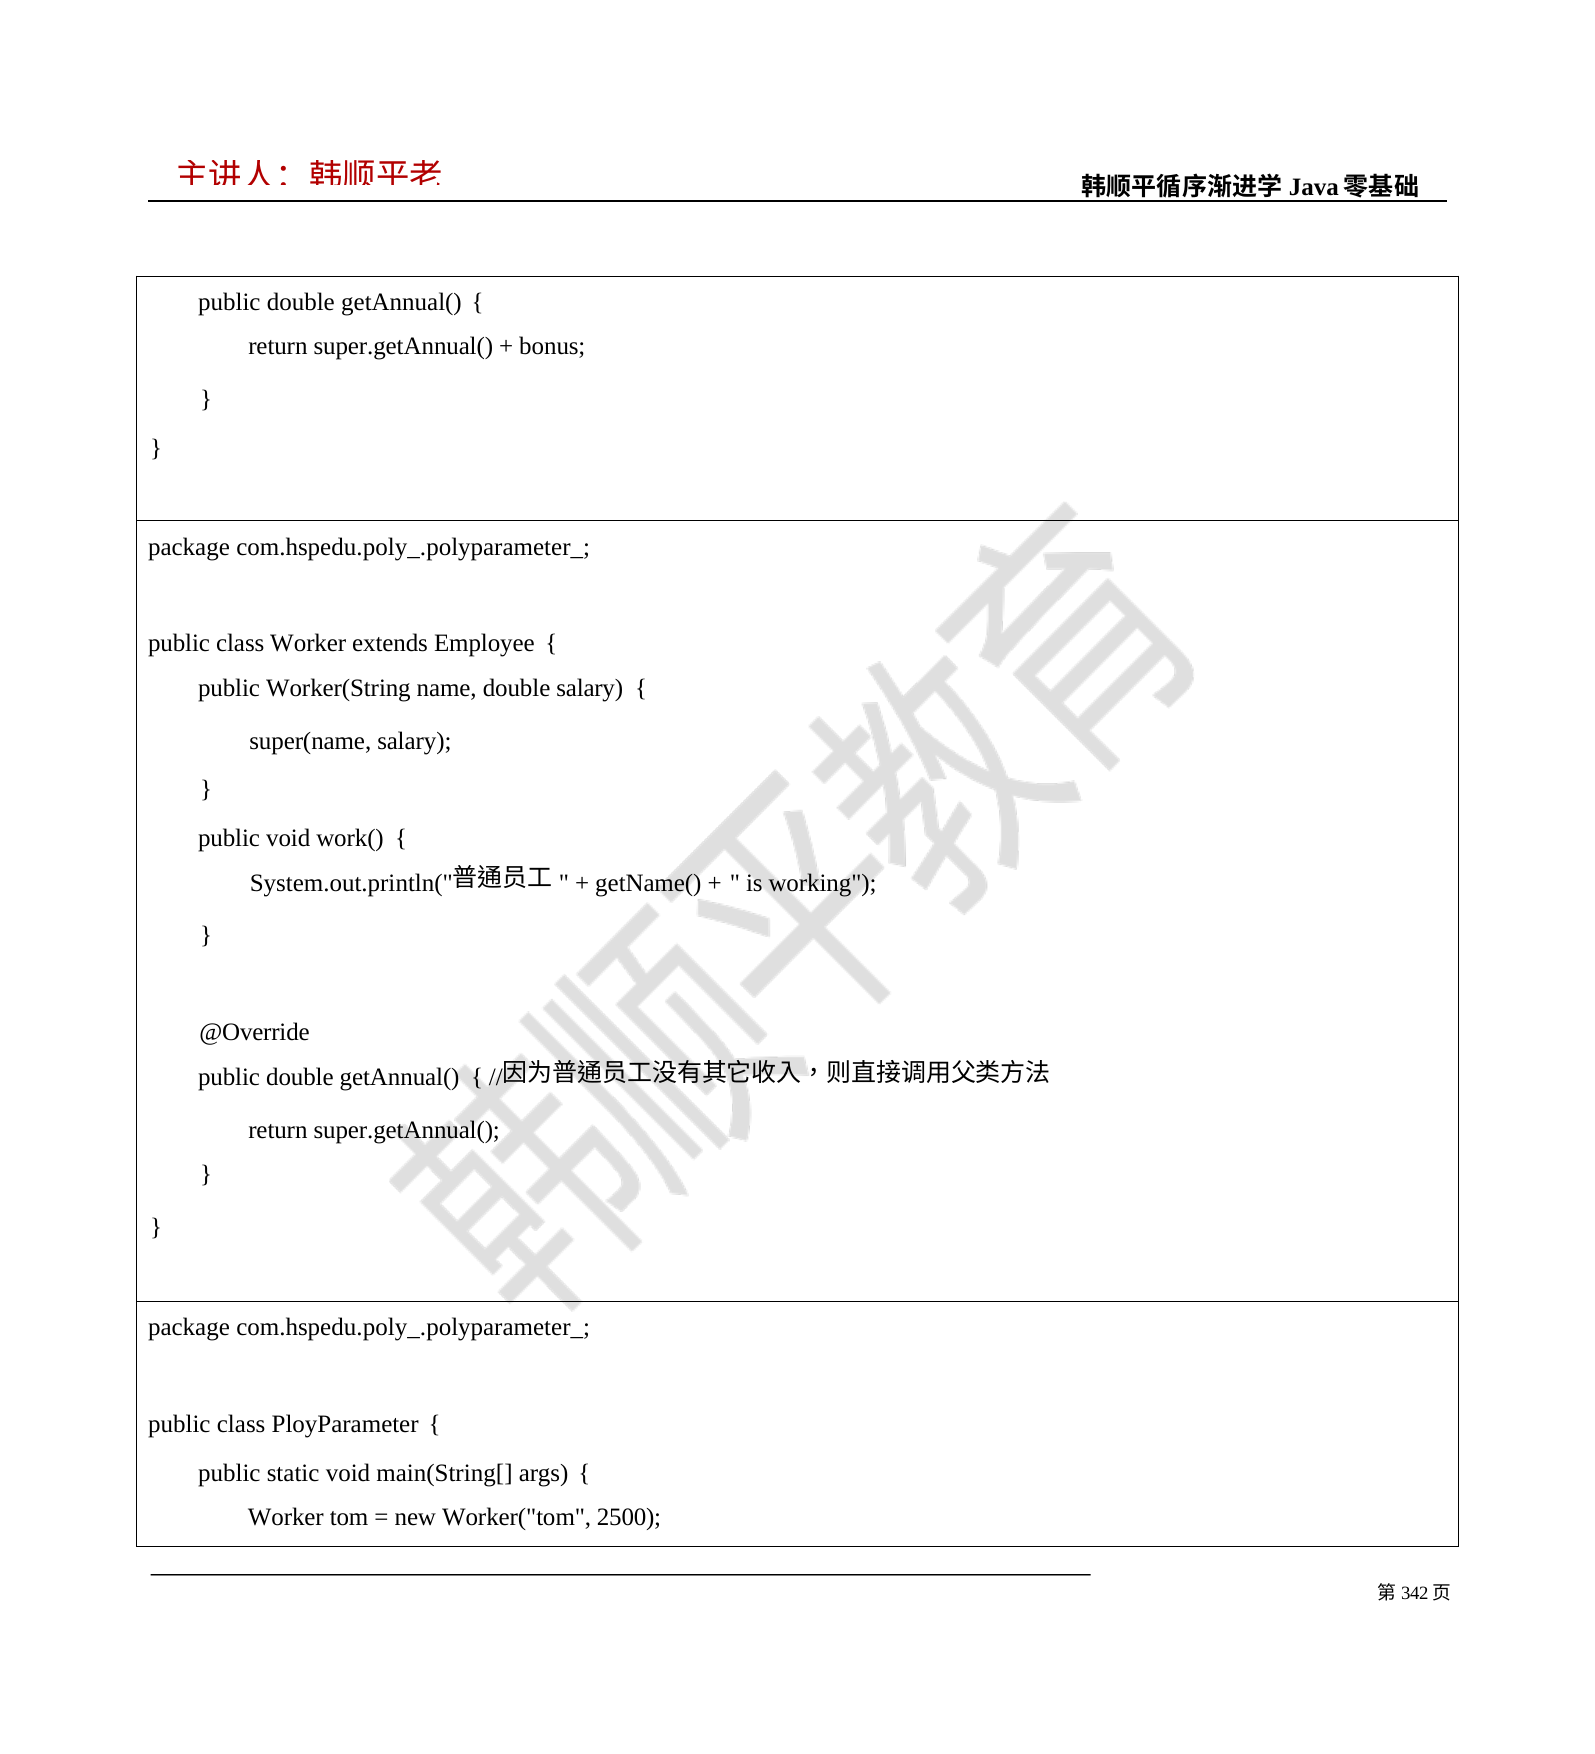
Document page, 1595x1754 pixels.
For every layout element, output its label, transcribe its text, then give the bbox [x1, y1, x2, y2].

table_cell package com.hspedu.poly_.polyparameter_; public class Worker extends Employee { public Worker(String name, double salary) { super(name, salary); } public void work() { System.out.println("普通员工 " + getName() + " is working"); } @Override public double getAnnual() { //因为普通员工没有其它收入，则直接调用父类方法 return super.getAnnual(); } } [137, 521, 1458, 1301]
table_cell package com.hspedu.poly_.polyparameter_; public class PloyParameter { public static void main(String[] args) { Worker tom = new Worker("tom", 2500); [137, 1302, 1458, 1546]
table_header public double getAnnual() { return super.getAnnual() + bonus; } } [137, 277, 1458, 520]
picture [150, 1574, 1091, 1578]
